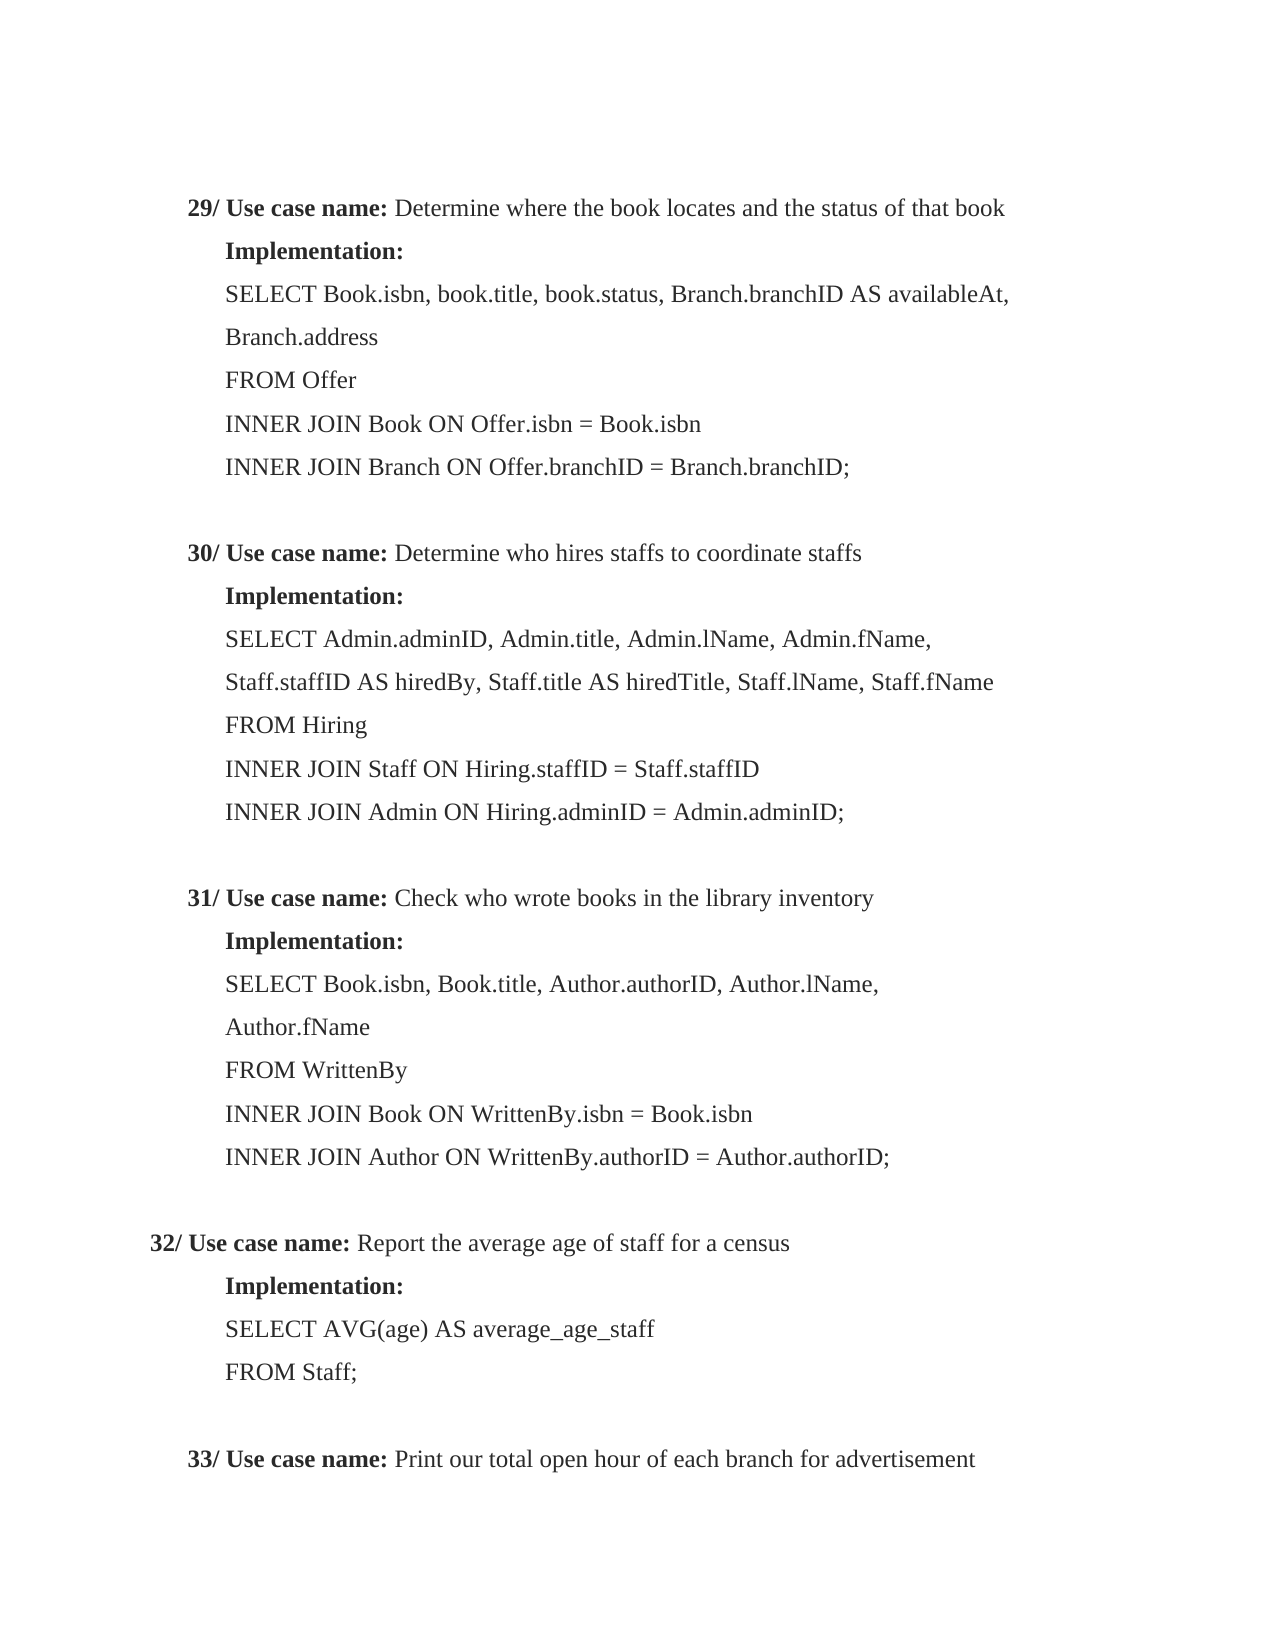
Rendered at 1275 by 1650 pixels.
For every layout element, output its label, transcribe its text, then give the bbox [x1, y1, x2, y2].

text INNER JOIN Book ON Offer.isbn = Book.isbn [225, 409, 1016, 437]
text SELECT AVG(age) AS average_age_staff [150, 1314, 1016, 1343]
text Implementation: [150, 1271, 1016, 1300]
text INNER JOIN Branch ON Offer.branchID = Branch.branchID; [225, 452, 1016, 481]
text 30/ Use case name: Determine who hires staffs to coordinate staffs [187, 538, 1016, 567]
text FROM Hiring [225, 711, 1016, 739]
text INNER JOIN Book ON WrittenBy.isbn = Book.isbn [225, 1099, 1016, 1127]
text 29/ Use case name: Determine where the book locates and the status of that book [187, 193, 1016, 222]
text FROM WrittenBy [225, 1056, 1016, 1084]
text Implementation: [225, 926, 1016, 955]
text SELECT Book.isbn, Book.title, Author.authorID, Author.lName, Author.fName [225, 969, 1016, 1041]
text FROM Offer [225, 366, 1016, 394]
text INNER JOIN Admin ON Hiring.adminID = Admin.adminID; [225, 797, 1016, 826]
text 31/ Use case name: Check who wrote books in the library inventory [187, 883, 1016, 912]
text SELECT Admin.adminID, Admin.title, Admin.lName, Admin.fName, Staff.staffID AS hiredBy, Staff.title AS hiredTitle, Staff.lName, Staff.fName [225, 624, 1016, 696]
text 32/ Use case name: Report the average age of staff for a census [150, 1228, 1016, 1257]
text INNER JOIN Staff ON Hiring.staffID = Staff.staffID [225, 754, 1016, 782]
text INNER JOIN Author ON WrittenBy.authorID = Author.authorID; [225, 1142, 1016, 1171]
text FROM Staff; [150, 1357, 1016, 1386]
text Implementation: [225, 581, 1016, 610]
text SELECT Book.isbn, book.title, book.status, Branch.branchID AS availableAt, Branch.address [225, 279, 1016, 351]
text Implementation: [225, 236, 1016, 265]
text 33/ Use case name: Print our total open hour of each branch for advertisement [187, 1444, 1016, 1472]
